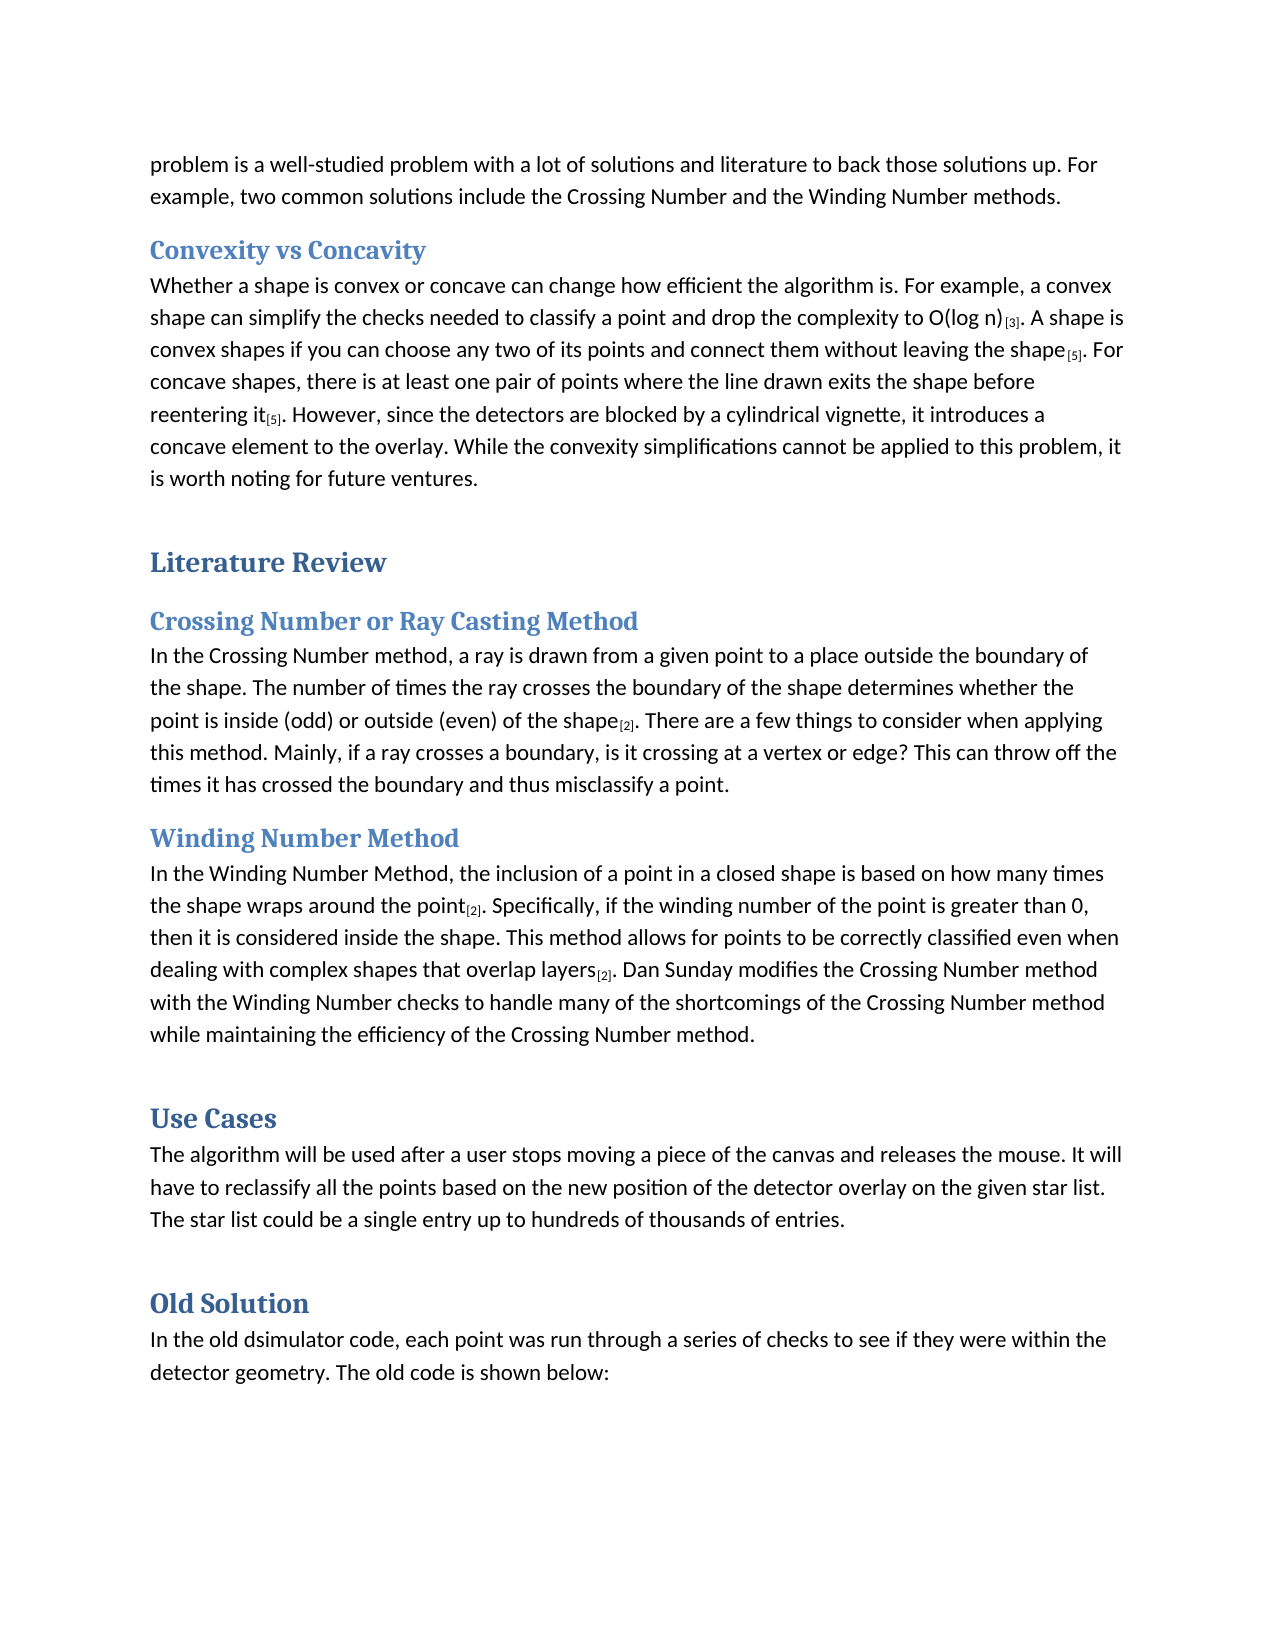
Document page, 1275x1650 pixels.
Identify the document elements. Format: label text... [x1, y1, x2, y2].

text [150, 150, 1125, 210]
subtitle Literature Review [150, 546, 1125, 580]
subtitle Crossing Number or Ray Casting Method [150, 606, 1125, 637]
text The algorithm will be used after a user stops moving a piece of the canvas and releases the mouse. It will have to reclassify all the points based on the new position of the detector overlay on the given star list. The star list could be a single entry up to hundreds of thousands of entries. [150, 1141, 1125, 1233]
subtitle Old Solution [150, 1287, 1125, 1321]
text Whether a shape is convex or concave can change how efficient the algorithm is. For example, a convex shape can simplify the checks needed to classify a point and drop the complexity to O(log n)[3]. A shape is convex shapes if you can choose any two of its points and connect them without leaving the shape[5]. For concave shapes, there is at least one pair of points where the line drawn exits the shape before reentering it[5]. However, since the detectors are blocked by a cylindrical vignette, it introduces a concave element to the overlay. While the convexity simplifications cannot be applied to this problem, it is worth noting for future ventures. [150, 271, 1125, 492]
text In the Winding Number Method, the inclusion of a point in a closed shape is based on how many times the shape wraps around the point[2]. Specifically, if the winding number of the point is greater than 0, then it is considered inside the shape. This method allows for points to be correctly classified even when dealing with complex shapes that overlap layers[2]. Dan Sunday modifies the Crossing Number method with the Winding Number checks to handle many of the shortcomings of the Crossing Number method while maintaining the efficiency of the Crossing Number method. [150, 859, 1125, 1048]
subtitle Use Cases [150, 1102, 1125, 1136]
subtitle Convexity vs Concavity [150, 235, 1125, 266]
text In the old dsimulator code, each point was run through a series of checks to see if they were within the detector geometry. The old code is shown below: [150, 1326, 1125, 1386]
text In the Crossing Number method, a ray is drawn from a given point to a place outside the boundary of the shape. The number of times the ray crosses the boundary of the shape determines whether the point is inside (odd) or outside (even) of the shape[2]. There are a few things to consider when applying this method. Mainly, if a ray crosses a boundary, is it crossing at a vertex or edge? This can throw off the times it has crossed the boundary and thus misclassify a point. [150, 641, 1125, 798]
subtitle Winding Number Method [150, 823, 1125, 854]
